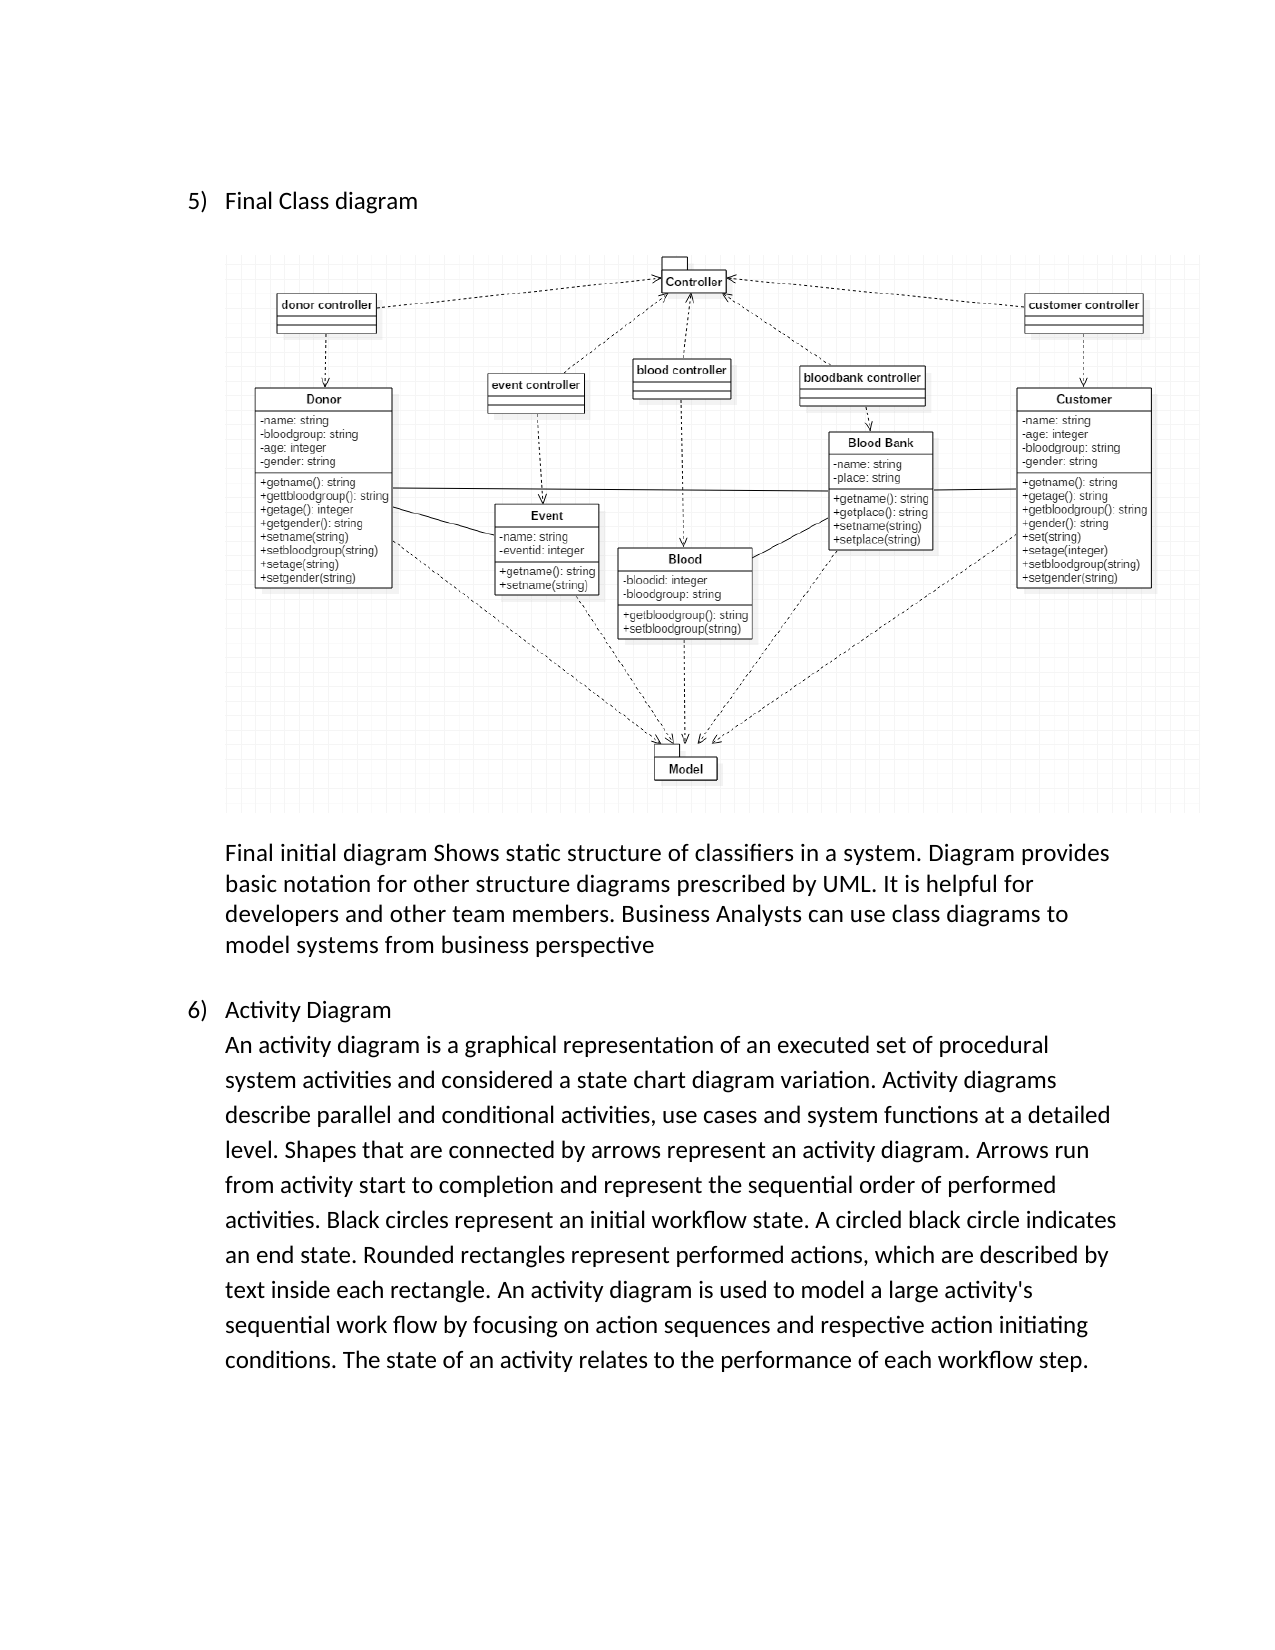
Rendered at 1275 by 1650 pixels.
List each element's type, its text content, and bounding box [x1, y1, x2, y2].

list Final Class diagram [187, 185, 1125, 216]
list An activity diagram is a graphical representation of an executed set of procedural system activities and considered a state chart diagram variation. Activity diagrams describe parallel and conditional activities, use cases and system functions at a detailed level. Shapes that are connected by arrows represent an activity diagram. Arrows run from activity start to completion and represent the sequential order of performed activities. Black circles represent an initial workflow state. A circled black circle indicates an end state. Rounded rectangles represent performed actions, which are described by text inside each rectangle. An activity diagram is used to model a large activity's sequential work flow by focusing on action sequences and respective action initiating conditions. The state of an activity relates to the performance of each workflow step. [225, 1029, 1125, 1375]
picture [225, 255, 1200, 813]
text Final initial diagram Shows static structure of classifiers in a system. Diagram provides basic notation for other structure diagrams prescribed by UML. It is helpful for developers and other team members. Business Analysts can use class diagrams to model systems from business perspective [225, 837, 1125, 959]
list Activity Diagram [187, 994, 1125, 1025]
